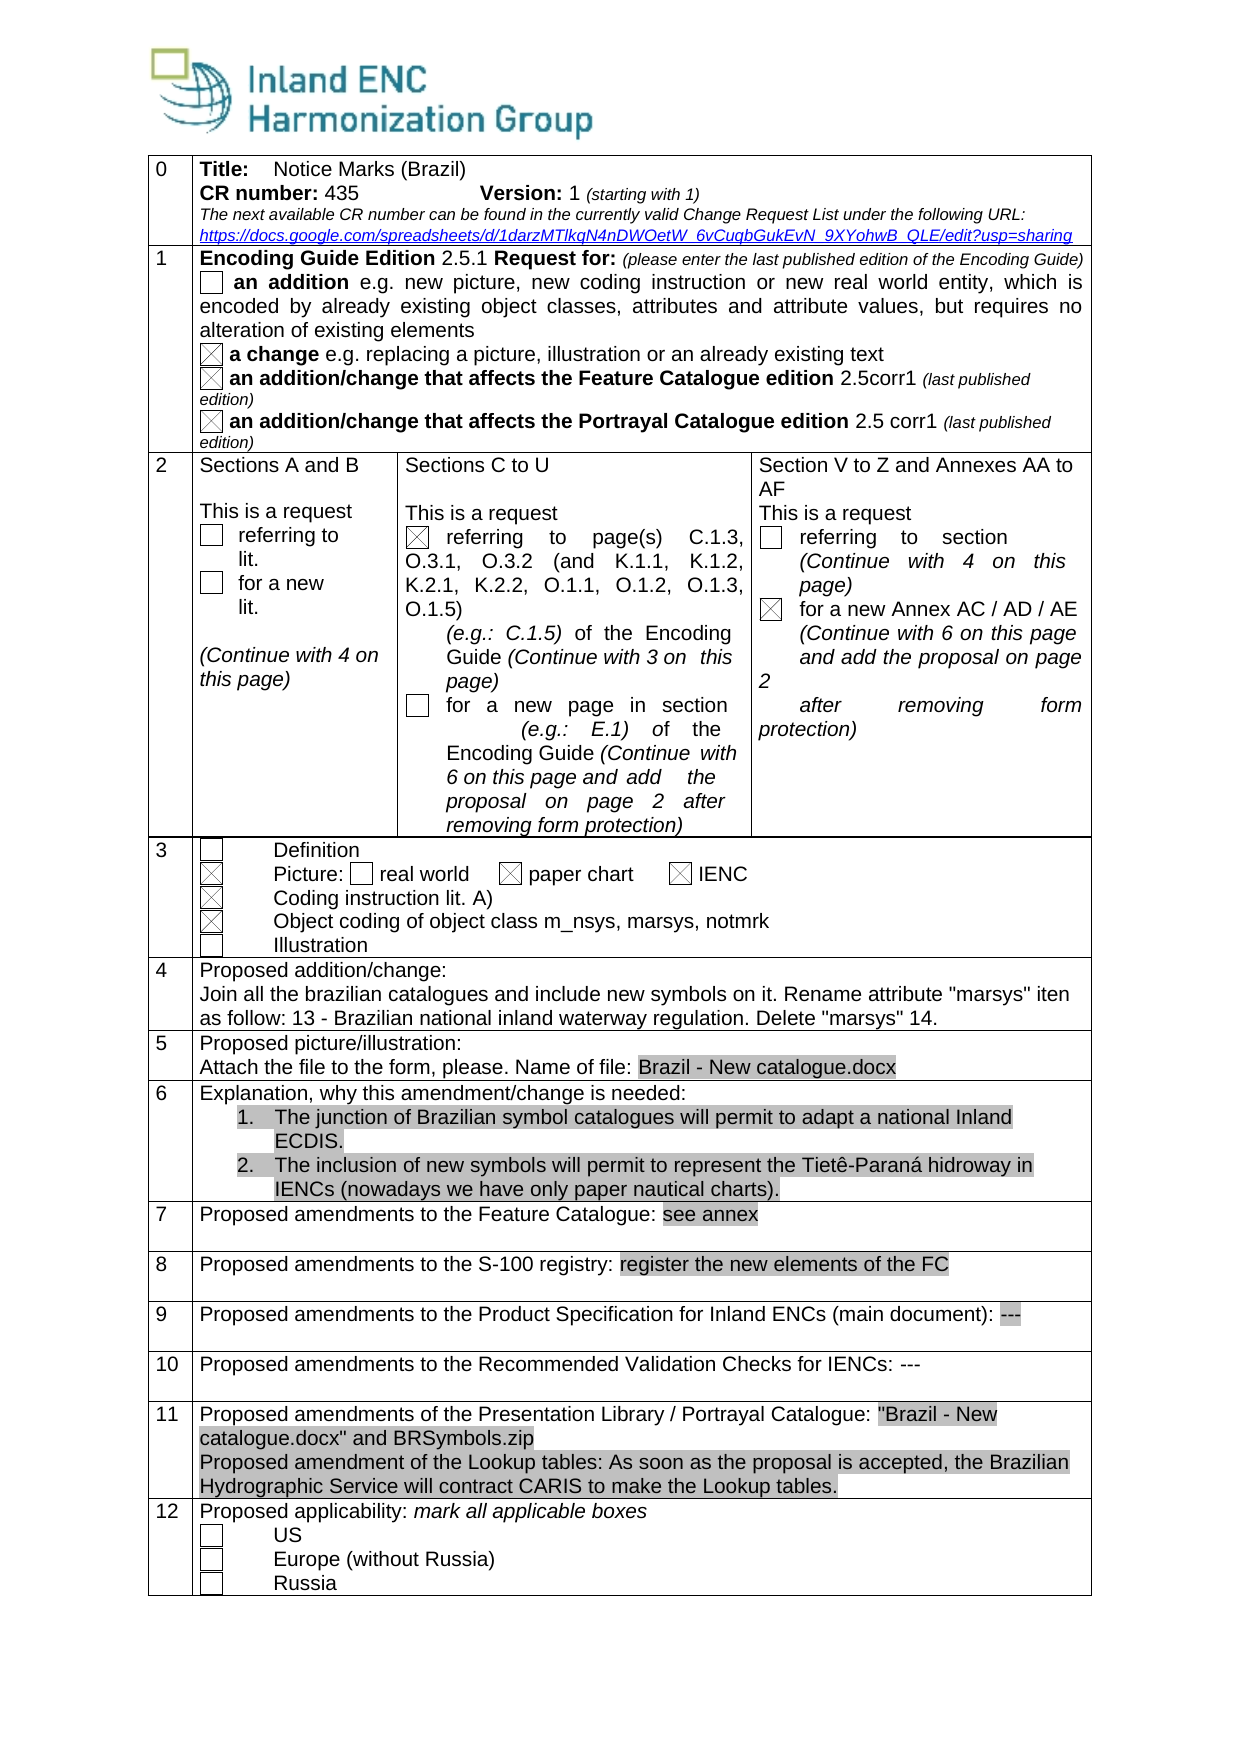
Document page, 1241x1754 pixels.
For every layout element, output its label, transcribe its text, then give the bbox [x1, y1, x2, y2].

table_cell 10 [149, 1352, 192, 1401]
table_cell Encoding Guide Edition 2.5.1 Request for: (please enter the last published edition of the Encoding Guide) an addition e.g. new picture, new coding instruction or new real world entity, which is encoded by already existing object classes, attributes and attribute values, but requires no alteration of existing elements a change e.g. replacing a picture, illustration or an already existing text an addition/change that affects the Feature Catalogue edition 2.5corr1 (last published edition) an addition/change that affects the Portrayal Catalogue edition 2.5 corr1 (last published edition) [193, 246, 1091, 452]
table_cell Proposed amendments of the Presentation Library / Portrayal Catalogue: "Brazil - New catalogue.docx" and BRSymbols.zip Proposed amendment of the Lookup tables: As soon as the proposal is accepted, the Brazilian Hydrographic Service will contract CARIS to make the Lookup tables. [193, 1402, 1091, 1498]
picture [147, 44, 597, 143]
table_cell 5 [149, 1031, 192, 1080]
table_header Title: Notice Marks (Brazil) CR number: 435 Version: 1 (starting with 1) The next available CR number can be found in the currently valid Change Request List under the following URL: https://docs.google.com/spreadsheets/d/1darzMTlkqN4nDWOetW_6vCuqbGukEvN_9XYohwB_QLE/edit?usp=sharing [193, 156, 1091, 245]
table_cell 8 [149, 1252, 192, 1301]
table_cell Sections C to U This is a request referring to page(s) C.1.3, O.3.1, O.3.2 (and K.1.1, K.1.2, K.2.1, K.2.2, O.1.1, O.1.2, O.1.3, O.1.5) (e.g.: C.1.5) of the Encoding Guide (Continue with 3 on this page) for a new page in section (e.g.: E.1) of the Encoding Guide (Continue with 6 on this page and add the proposal on page 2 after removing form protection) [398, 453, 751, 836]
table_cell 11 [149, 1402, 192, 1498]
table_cell Section V to Z and Annexes AA to AF This is a request referring to section (Continue with 4 on this page) for a new Annex AC / AD / AE (Continue with 6 on this page and add the proposal on page 2 after removing form protection) [752, 453, 1091, 836]
table_cell 2 [149, 453, 192, 836]
table_cell 12 [149, 1499, 192, 1595]
table_cell Proposed amendments to the S-100 registry: register the new elements of the FC [193, 1252, 1091, 1301]
table_cell 4 [149, 958, 192, 1030]
table_cell Proposed addition/change: Join all the brazilian catalogues and include new symbols on it. Rename attribute "marsys" iten as follow: 13 - Brazilian national inland waterway regulation. Delete "marsys" 14. [193, 958, 1091, 1030]
table_header 0 [149, 156, 192, 245]
table_cell 1 [149, 246, 192, 452]
table_cell Sections A and B This is a request referring to lit. for a new lit. (Continue with 4 on this page) [193, 453, 397, 836]
table_cell 6 [149, 1081, 192, 1201]
table_cell Explanation, why this amendment/change is needed: The junction of Brazilian symbol catalogues will permit to adapt a national Inland ECDIS. The inclusion of new symbols will permit to represent the Tietê-Paraná hidroway in IENCs (nowadays we have only paper nautical charts). [193, 1081, 1091, 1201]
table_cell Proposed amendments to the Recommended Validation Checks for IENCs: --- [193, 1352, 1091, 1401]
table_cell 7 [149, 1202, 192, 1251]
table_cell 3 [149, 838, 192, 957]
table_cell Proposed amendments to the Product Specification for Inland ENCs (main document): --- [193, 1302, 1091, 1351]
table_cell Definition Picture: real world paper chart IENC Coding instruction lit. A) Object coding of object class m_nsys, marsys, notmrk Illustration [193, 838, 1091, 957]
table_cell 9 [149, 1302, 192, 1351]
table_cell Proposed picture/illustration: Attach the file to the form, please. Name of file: Brazil - New catalogue.docx [193, 1031, 1091, 1080]
table_cell Proposed amendments to the Feature Catalogue: see annex [193, 1202, 1091, 1251]
